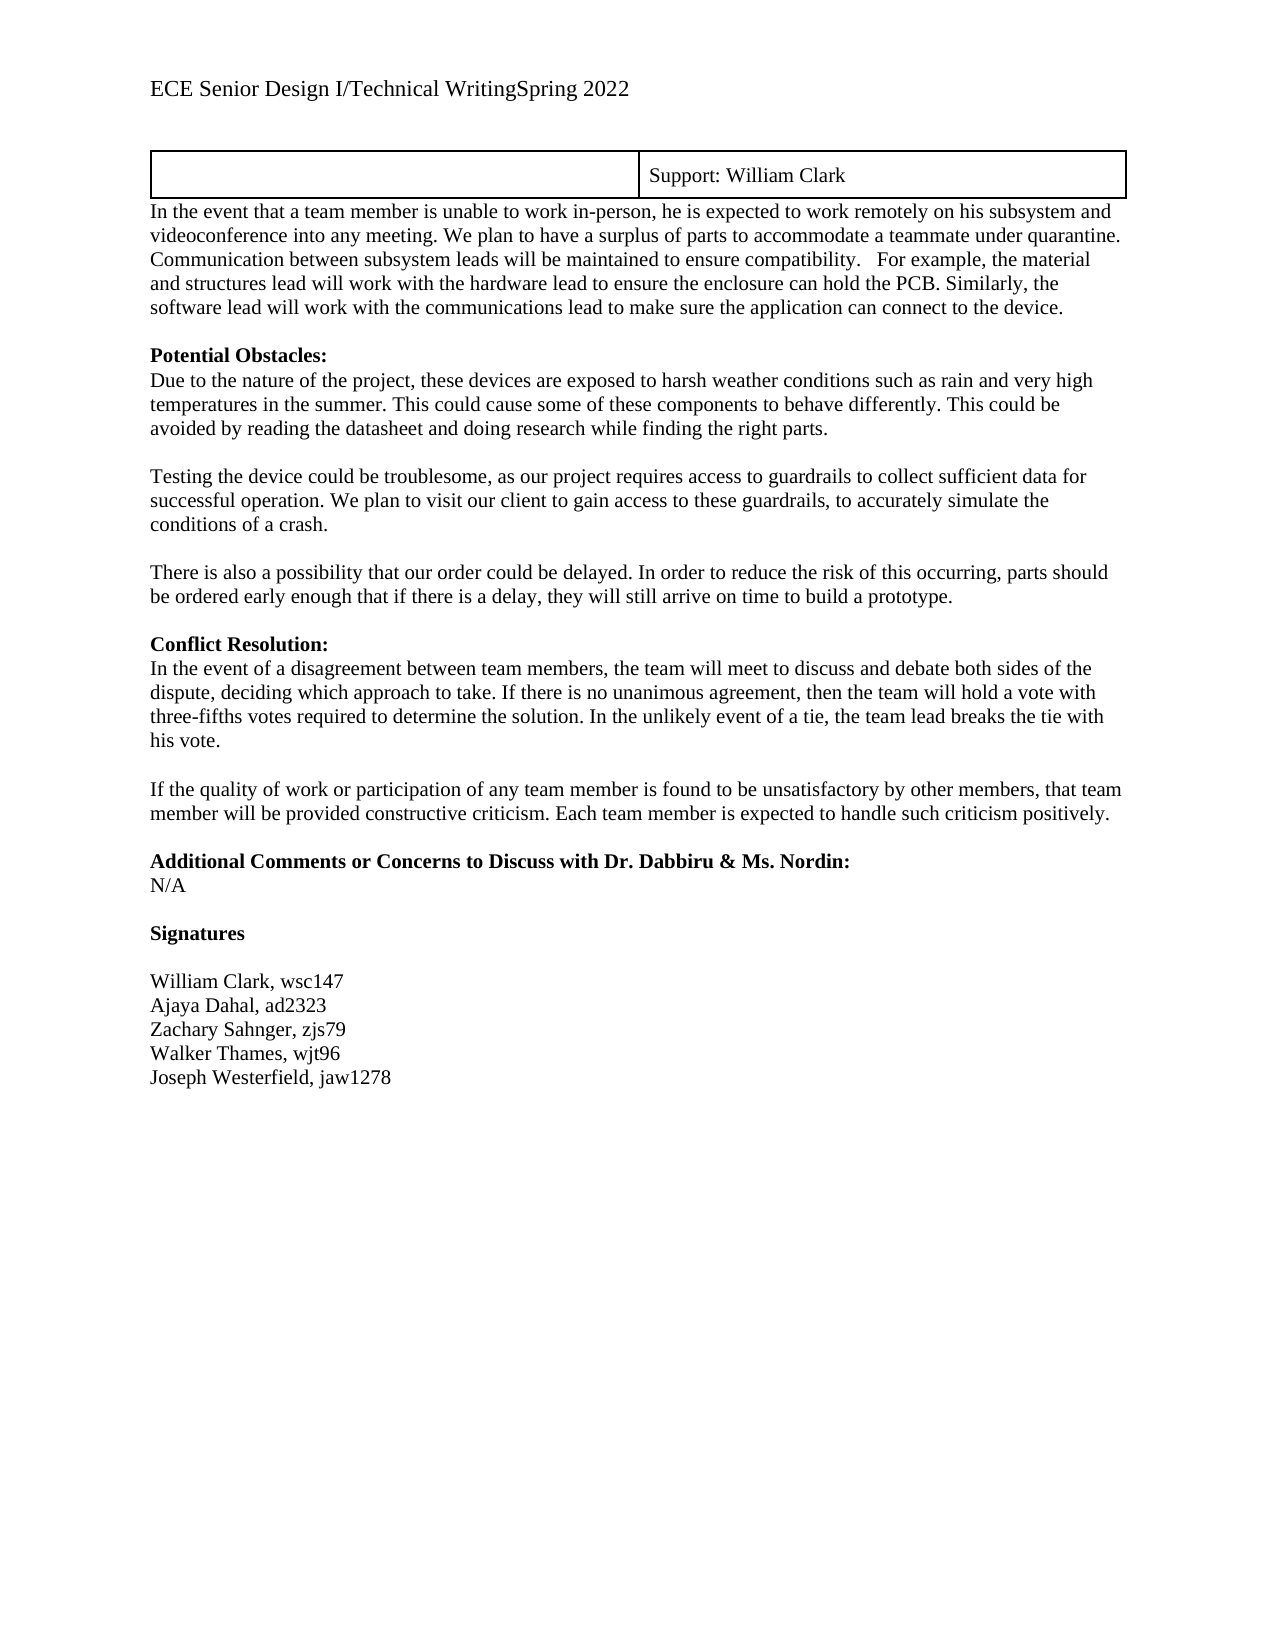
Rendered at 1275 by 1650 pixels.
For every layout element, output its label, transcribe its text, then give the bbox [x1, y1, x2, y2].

text Testing the device could be troublesome, as our project requires access to guardrails to collect sufficient data for successful operation. We plan to visit our client to gain access to these guardrails, to accurately simulate the conditions of a crash. [150, 464, 1125, 536]
text N/A [150, 873, 1125, 897]
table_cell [640, 152, 1125, 197]
text Zachary Sahnger, zjs79 [150, 1017, 1125, 1041]
text Communication between subsystem leads will be maintained to ensure compatibility. For example, the material and structures lead will work with the hardware lead to ensure the enclosure can hold the PCB. Similarly, the software lead will work with the communications lead to make sure the application can connect to the device. [150, 247, 1125, 319]
text If the quality of work or participation of any team member is found to be unsatisfactory by other members, that team member will be provided constructive criticism. Each team member is expected to handle such criticism positively. [150, 777, 1125, 825]
text William Clark, wsc147 [150, 969, 1125, 993]
text Signatures [150, 921, 1125, 945]
text Due to the nature of the project, these devices are exposed to harsh weather conditions such as rain and very high temperatures in the summer. This could cause some of these components to behave differently. This could be avoided by reading the datasheet and doing research while finding the right parts. [150, 367, 1125, 440]
text Potential Obstacles: [150, 343, 1125, 367]
text Ajaya Dahal, ad2323 [150, 993, 1125, 1017]
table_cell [152, 152, 638, 197]
text Joseph Westerfield, jaw1278 [150, 1065, 1125, 1089]
text Additional Comments or Concerns to Discuss with Dr. Dabbiru & Ms. Nordin: [150, 849, 1125, 873]
text Walker Thames, wjt96 [150, 1041, 1125, 1065]
text Conflict Resolution: [150, 632, 1125, 656]
text In the event that a team member is unable to work in-person, he is expected to work remotely on his subsystem and videoconference into any meeting. We plan to have a surplus of parts to accommodate a teammate under quarantine. [150, 199, 1125, 247]
text In the event of a disagreement between team members, the team will meet to discuss and debate both sides of the dispute, deciding which approach to take. If there is no unanimous agreement, then the team will hold a vote with three-fifths votes required to determine the solution. In the unlikely event of a tie, the team lead breaks the tie with his vote. [150, 656, 1125, 752]
text There is also a possibility that our order could be delayed. In order to reduce the risk of this occurring, parts should be ordered early enough that if there is a delay, they will still arrive on time to build a prototype. [150, 560, 1125, 608]
